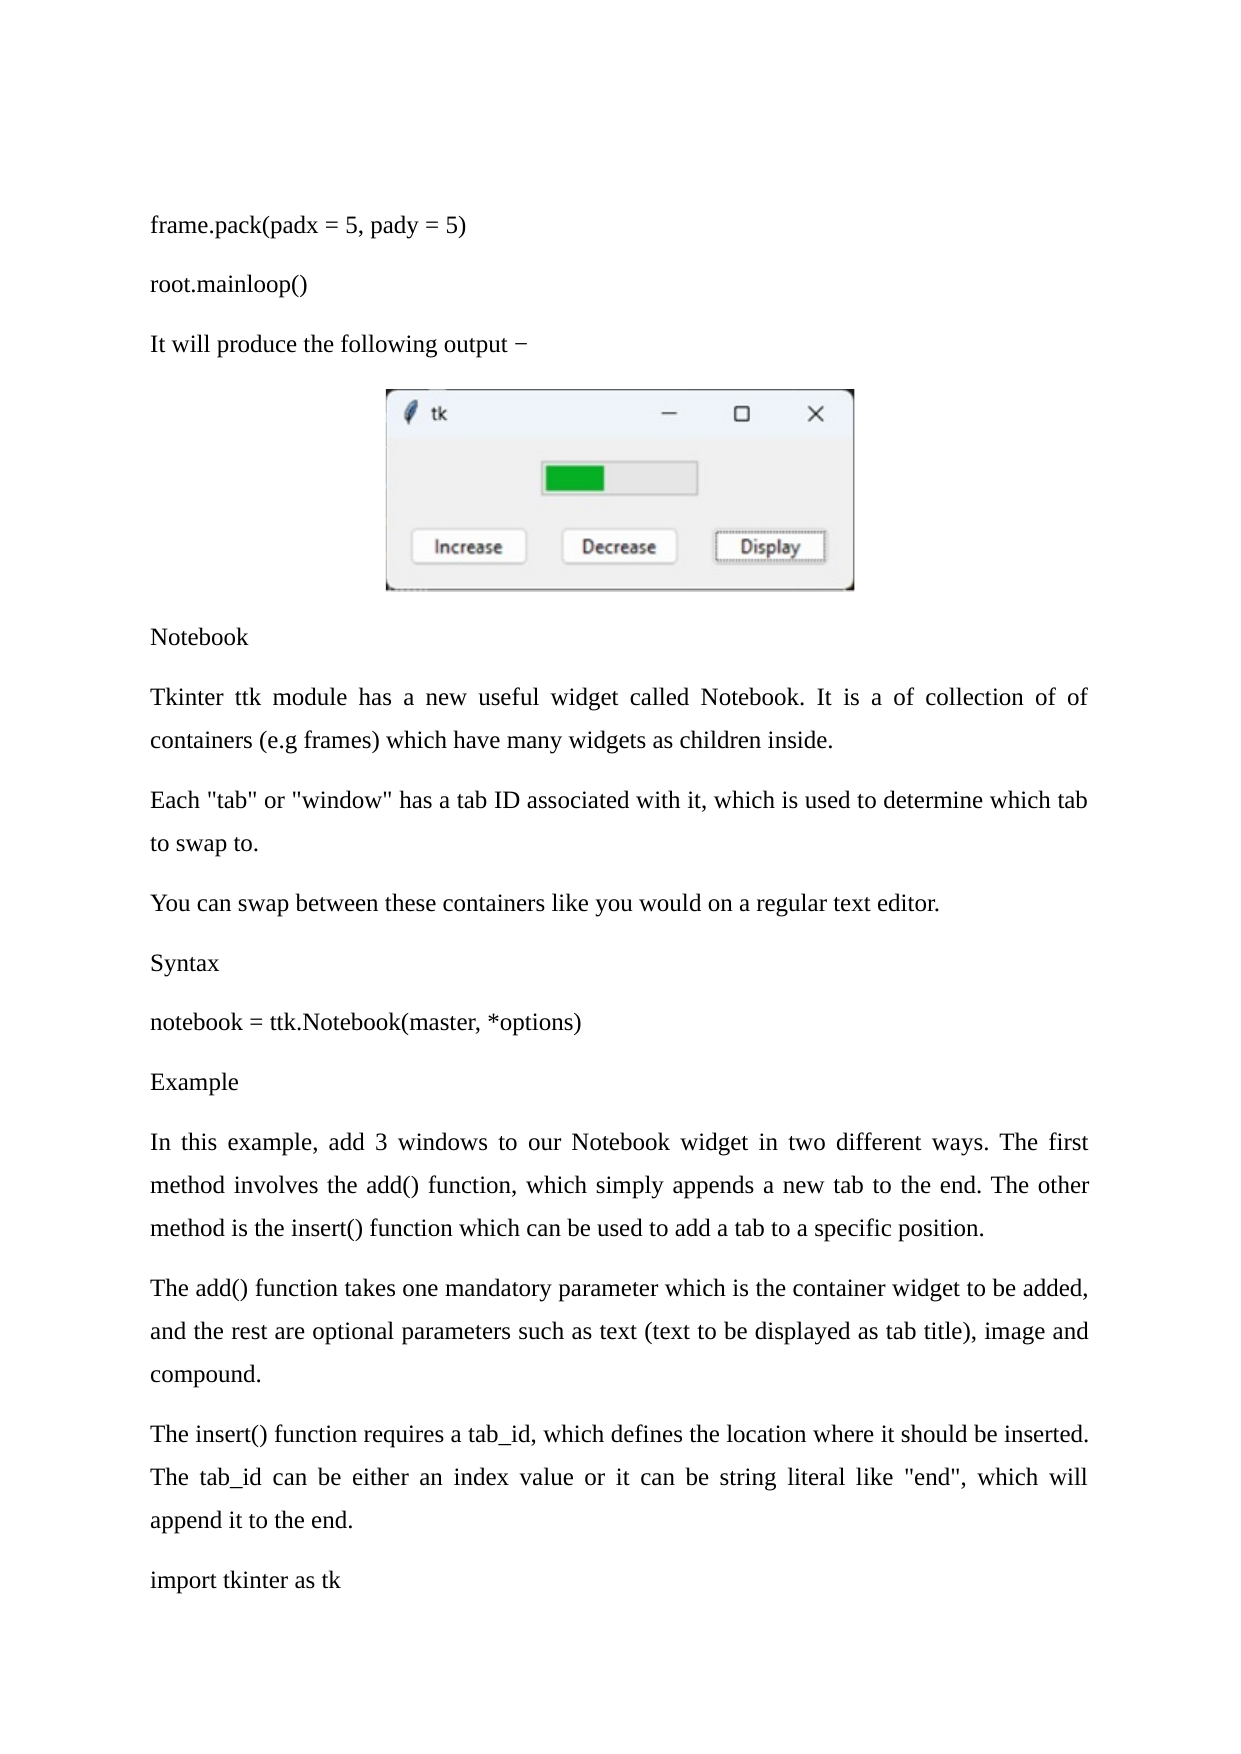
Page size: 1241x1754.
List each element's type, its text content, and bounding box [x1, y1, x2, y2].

text Example [150, 1067, 1090, 1096]
picture [385, 389, 855, 592]
text Tkinter ttk module has a new useful widget called Notebook. It is a of collection of of containers (e.g frames) which have many widgets as children inside. [150, 682, 1090, 754]
text The insert() function requires a tab_id, which defines the location where it should be inserted. The tab_id can be either an index value or it can be string literal like "end", which will append it to the end. [150, 1419, 1090, 1534]
text In this example, add 3 windows to our Notebook widget in two different ways. The first method involves the add() function, which simply appends a new tab to the end. The other method is the insert() function which can be used to add a tab to a specific position. [150, 1127, 1090, 1242]
text It will produce the following output − [150, 329, 1090, 358]
text root.mainloop() [150, 269, 1090, 298]
text import tkinter as tk [150, 1565, 1090, 1594]
text Notebook [150, 622, 1090, 651]
text The add() function takes one mandatory parameter which is the container widget to be added, and the rest are optional parameters such as text (text to be displayed as tab title), image and compound. [150, 1273, 1090, 1388]
text Each "tab" or "window" has a tab ID associated with it, which is used to determine which tab to swap to. [150, 785, 1090, 857]
text notebook = ttk.Notebook(master, *options) [150, 1007, 1090, 1036]
text Syntax [150, 948, 1090, 976]
text frame.pack(padx = 5, pady = 5) [150, 210, 1090, 238]
text You can swap between these containers like you would on a regular text editor. [150, 888, 1090, 917]
